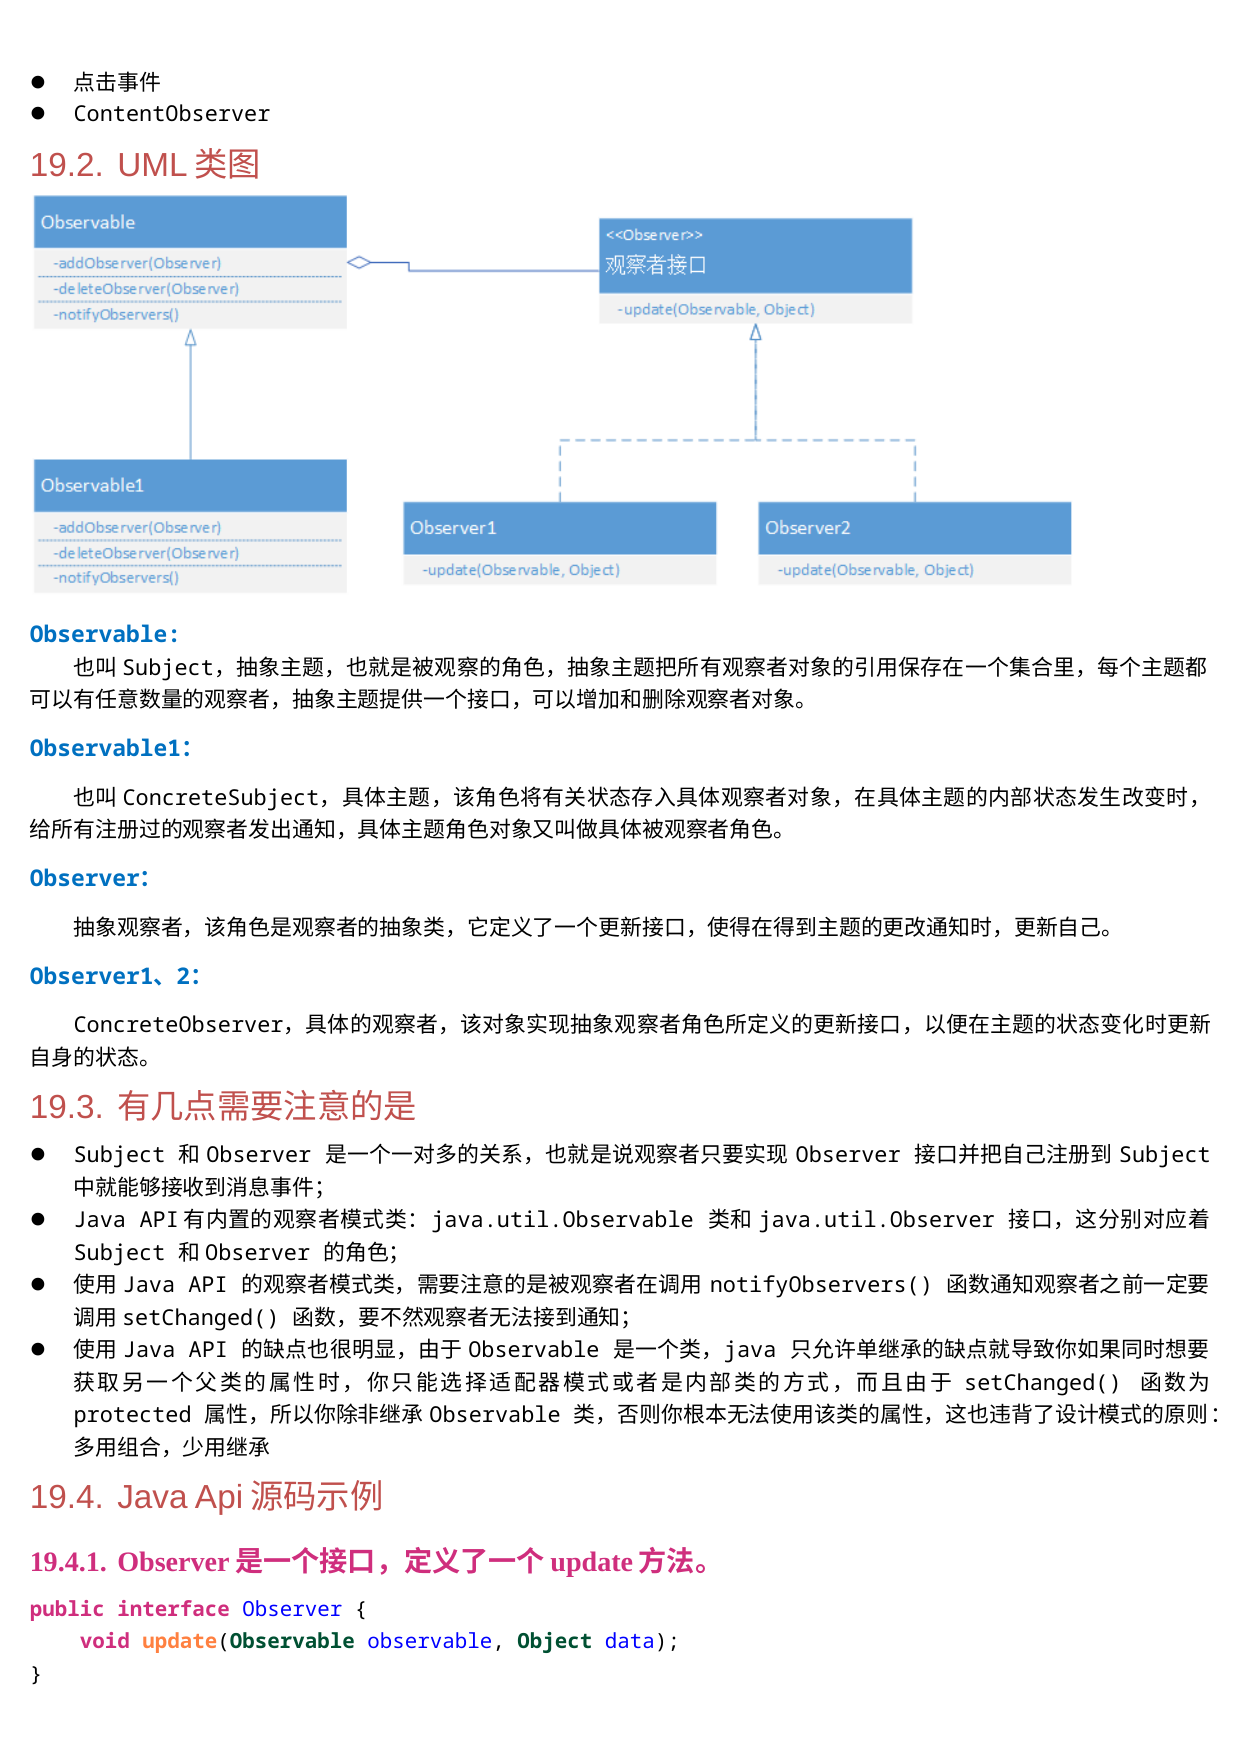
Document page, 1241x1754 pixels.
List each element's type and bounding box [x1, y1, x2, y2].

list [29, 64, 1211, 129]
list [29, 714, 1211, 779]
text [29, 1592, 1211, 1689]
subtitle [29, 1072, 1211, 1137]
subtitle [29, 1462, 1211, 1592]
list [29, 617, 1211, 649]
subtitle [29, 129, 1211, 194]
picture [29, 194, 1074, 597]
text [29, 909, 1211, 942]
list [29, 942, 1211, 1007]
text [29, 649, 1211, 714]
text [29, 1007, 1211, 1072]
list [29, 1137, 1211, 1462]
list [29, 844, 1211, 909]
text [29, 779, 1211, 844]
